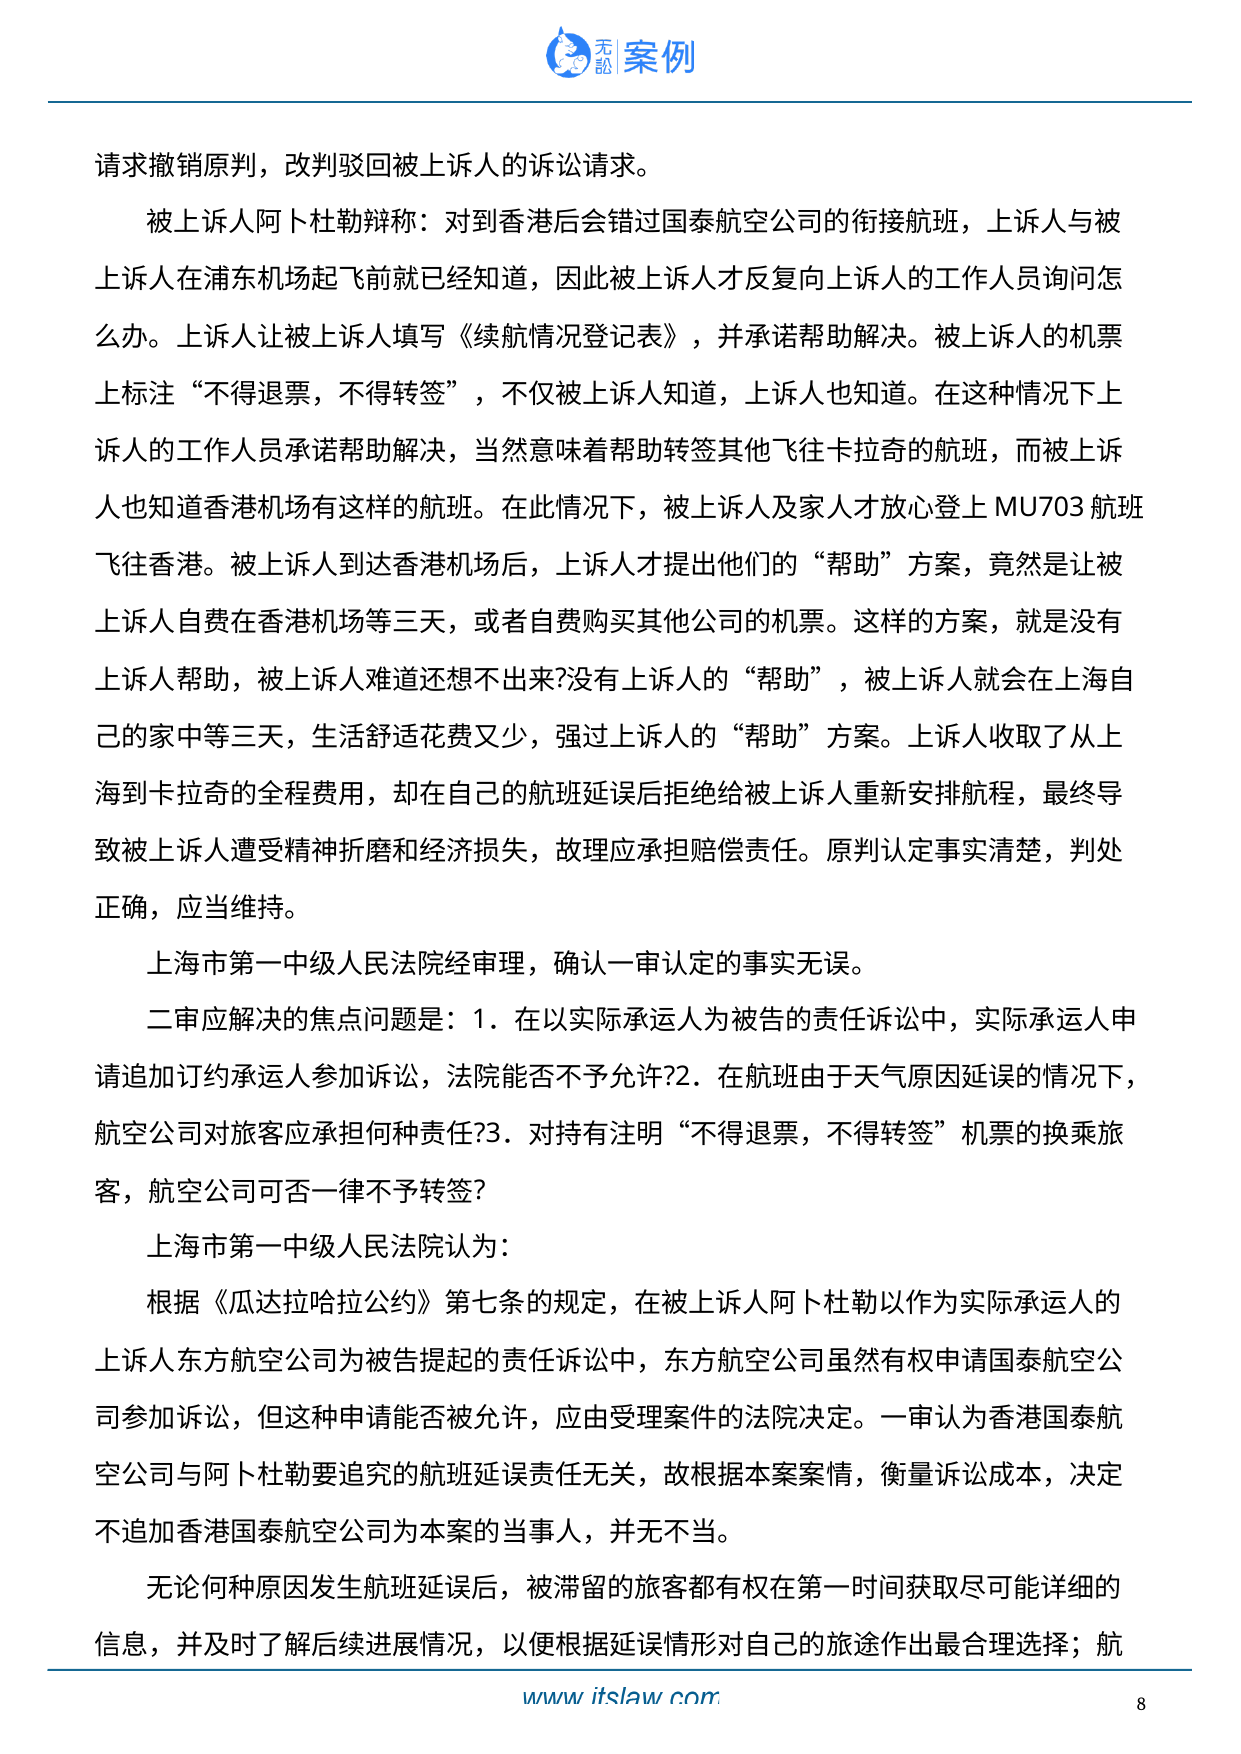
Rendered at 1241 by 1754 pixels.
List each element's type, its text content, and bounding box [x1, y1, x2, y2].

text 上海市第一中级人民法院经审理，确认一审认定的事实无误。 [94, 940, 1146, 984]
text 根据《瓜达拉哈拉公约》第七条的规定，在被上诉人阿卜杜勒以作为实际承运人的上诉人东方航空公司为被告提起的责任诉讼中，东方航空公司虽然有权申请国泰航空公司参加诉讼，但这种申请能否被允许，应由受理案件的法院决定。一审认为香港国泰航空公司与阿卜杜勒要追究的航班延误责任无关，故根据本案案情，衡量诉讼成本，决定不追加香港国泰航空公司为本案的当事人，并无不当。 [94, 1279, 1146, 1552]
text 二审应解决的焦点问题是：1．在以实际承运人为被告的责任诉讼中，实际承运人申请追加订约承运人参加诉讼，法院能否不予允许?2．在航班由于天气原因延误的情况下，航空公司对旅客应承担何种责任?3．对持有注明“不得退票，不得转签”机票的换乘旅客，航空公司可否一律不予转签? [94, 996, 1146, 1211]
picture [546, 26, 694, 78]
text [94, 85, 1146, 186]
text 被上诉人阿卜杜勒辩称：对到香港后会错过国泰航空公司的衔接航班，上诉人与被上诉人在浦东机场起飞前就已经知道，因此被上诉人才反复向上诉人的工作人员询问怎么办。上诉人让被上诉人填写《续航情况登记表》，并承诺帮助解决。被上诉人的机票上标注“不得退票，不得转签”，不仅被上诉人知道，上诉人也知道。在这种情况下上诉人的工作人员承诺帮助解决，当然意味着帮助转签其他飞往卡拉奇的航班，而被上诉人也知道香港机场有这样的航班。在此情况下，被上诉人及家人才放心登上MU703航班飞往香港。被上诉人到达香港机场后，上诉人才提出他们的“帮助”方案，竟然是让被上诉人自费在香港机场等三天，或者自费购买其他公司的机票。这样的方案，就是没有上诉人帮助，被上诉人难道还想不出来?没有上诉人的“帮助”，被上诉人就会在上海自己的家中等三天，生活舒适花费又少，强过上诉人的“帮助”方案。上诉人收取了从上海到卡拉奇的全程费用，却在自己的航班延误后拒绝给被上诉人重新安排航程，最终导致被上诉人遭受精神折磨和经济损失，故理应承担赔偿责任。原判认定事实清楚，判处正确，应当维持。 [94, 198, 1146, 928]
text 上海市第一中级人民法院认为： [94, 1223, 1146, 1267]
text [94, 1563, 1146, 1665]
picture [523, 1687, 720, 1704]
